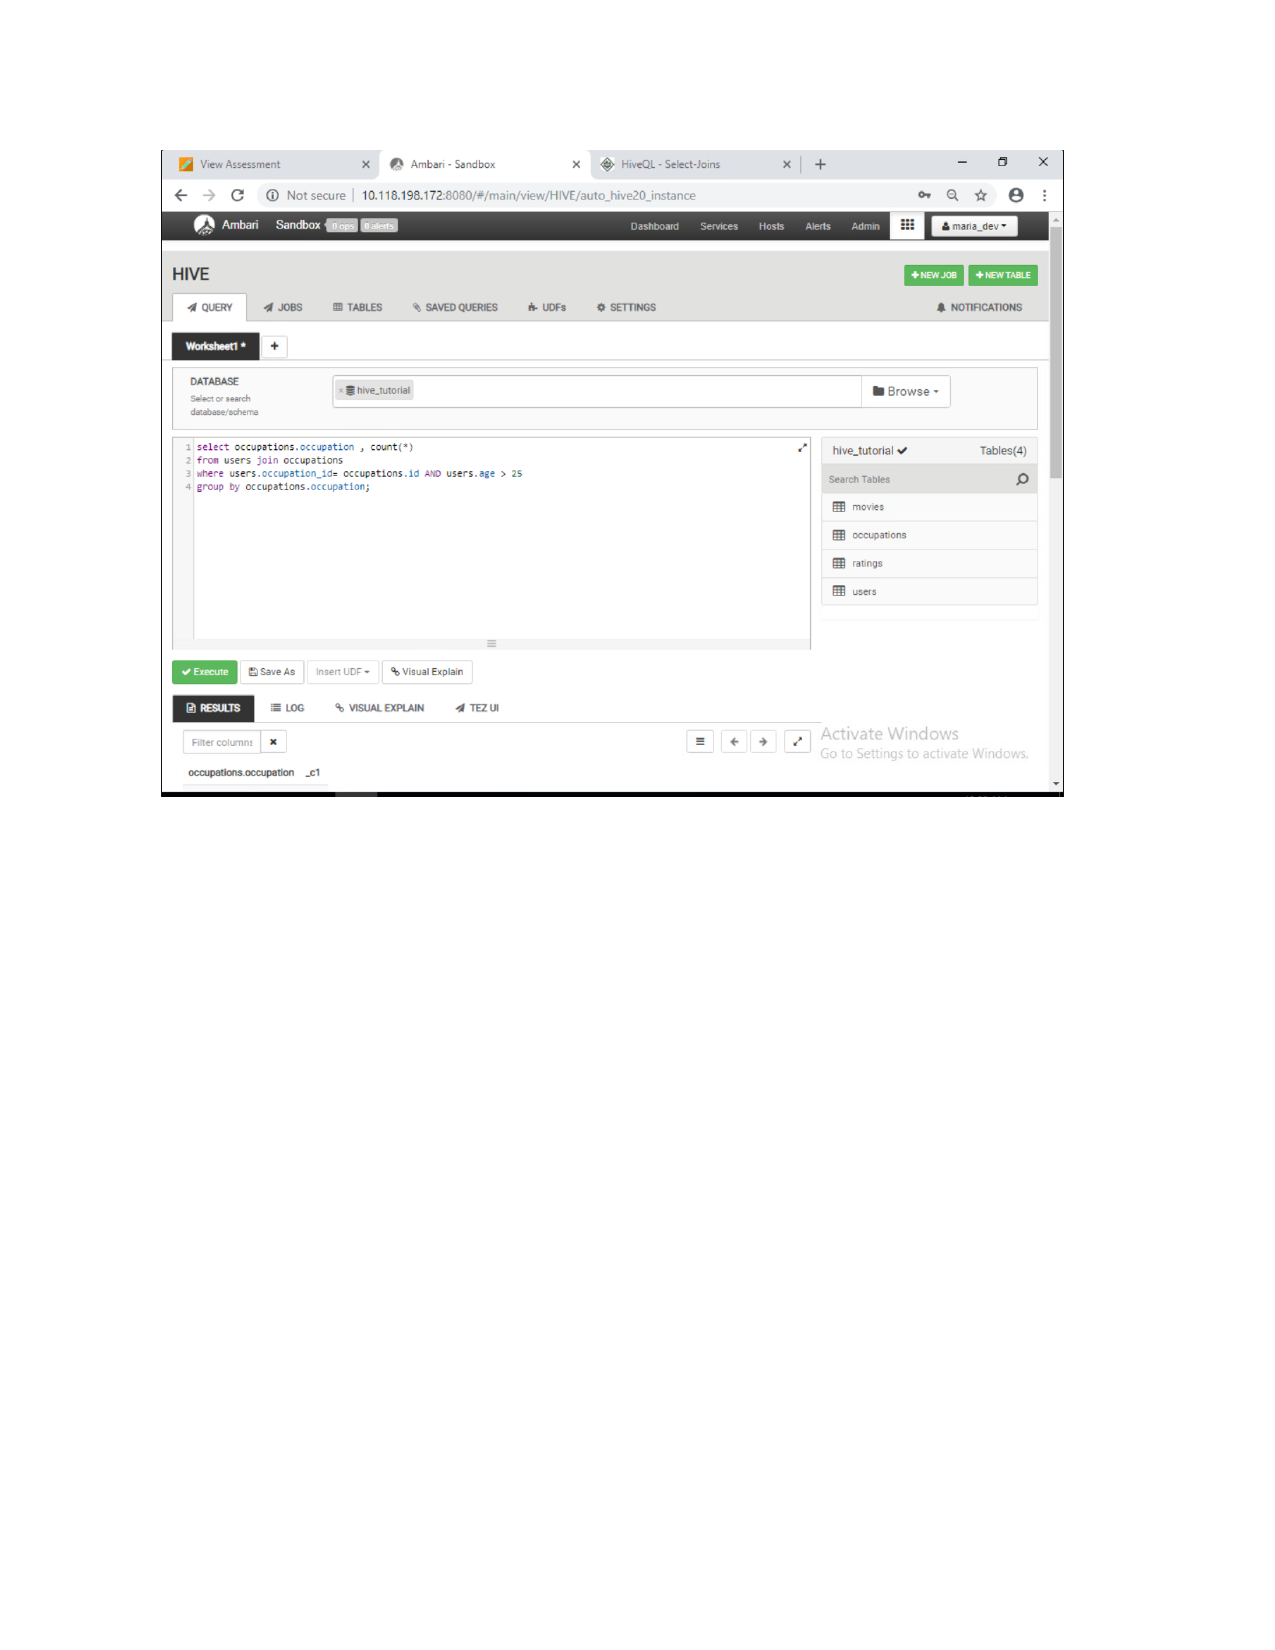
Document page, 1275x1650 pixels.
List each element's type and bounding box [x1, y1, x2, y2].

picture [150, 150, 1125, 797]
